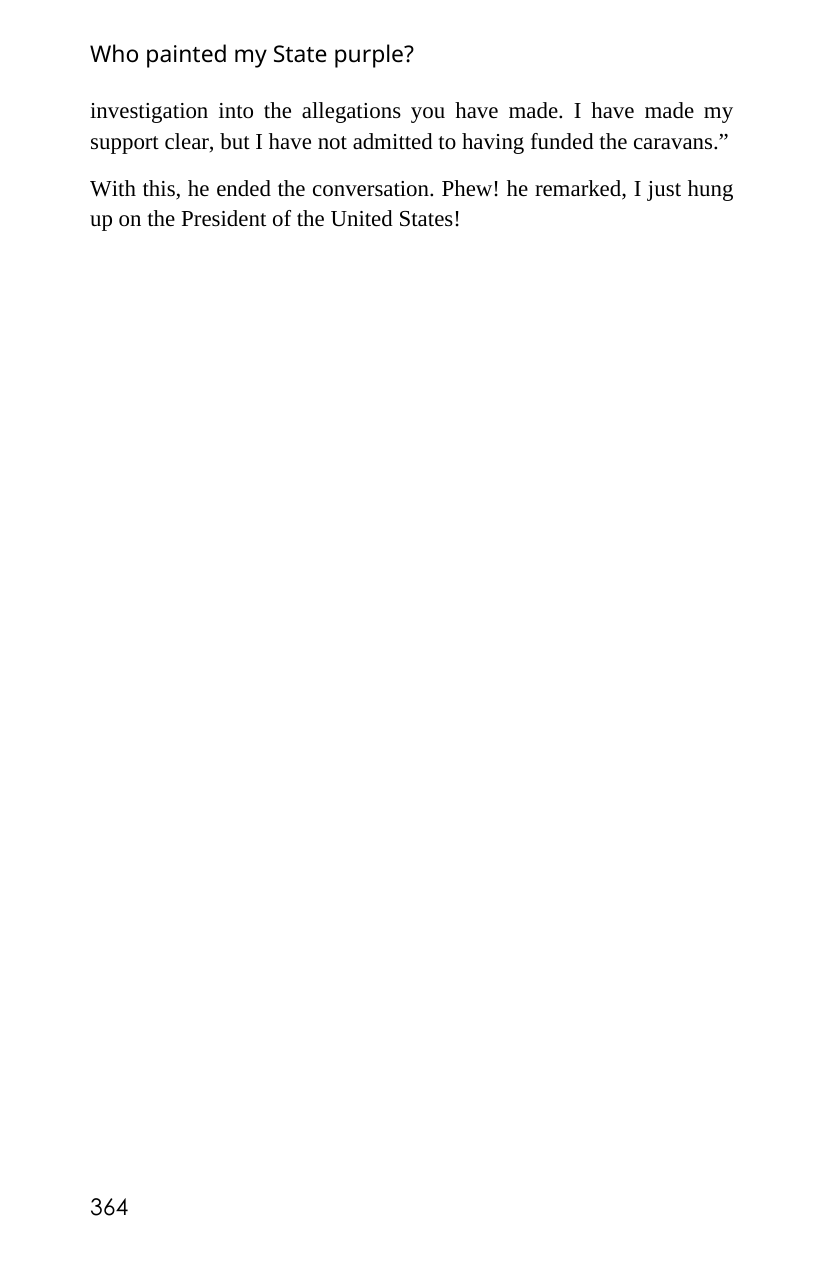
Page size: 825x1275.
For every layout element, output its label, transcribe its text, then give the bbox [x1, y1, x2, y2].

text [90, 97, 735, 154]
text With this, he ended the conversation. Phew! he remarked, I just hung up on the President of the United States! [90, 174, 735, 231]
